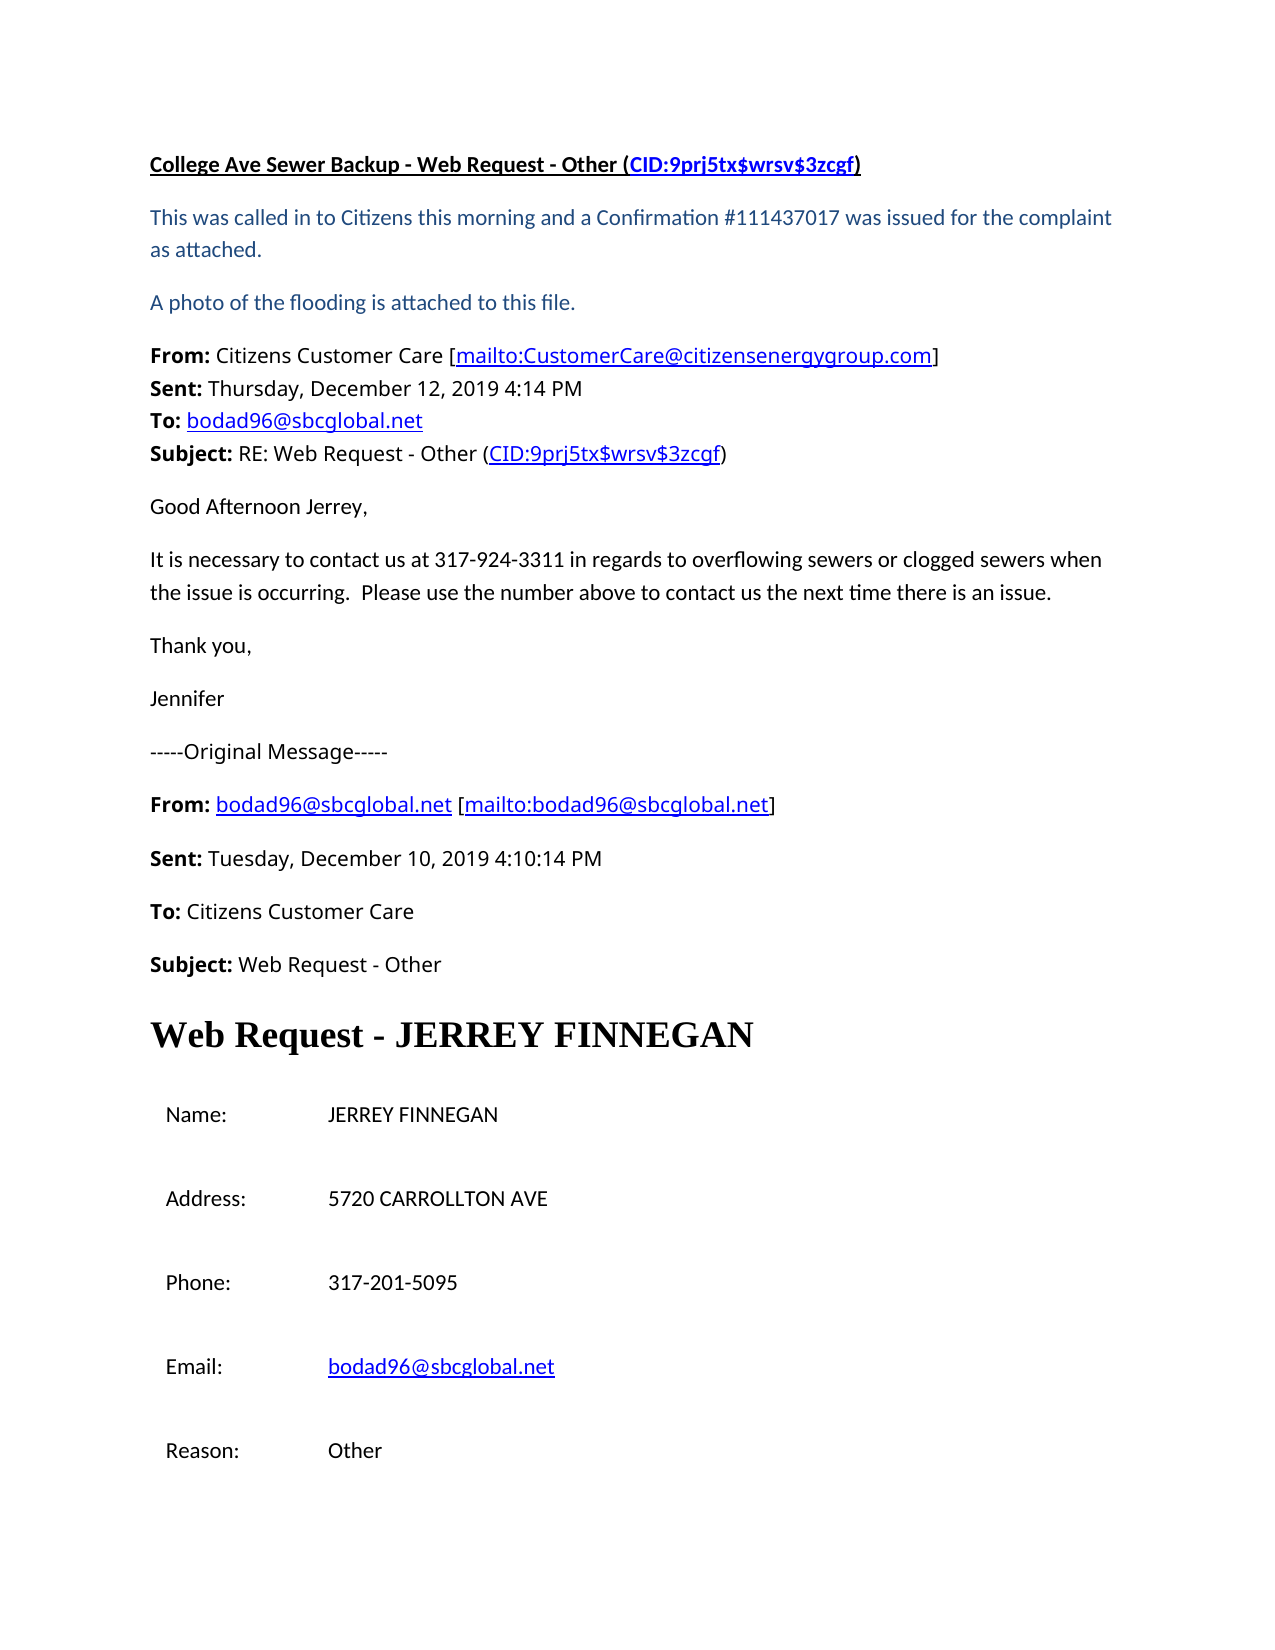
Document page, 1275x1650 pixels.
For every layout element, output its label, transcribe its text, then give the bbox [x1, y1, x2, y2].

text Jennifer [150, 684, 1125, 712]
text From: Citizens Customer Care [mailto:CustomerCare@citizensenergygroup.com] Sent: Thursday, December 12, 2019 4:14 PM To: bodad96@sbcglobal.net Subject: RE: Web Request - Other (CID:9prj5tx$wrsv$3zcgf) [150, 341, 1125, 467]
text -----Original Message----- [150, 737, 1125, 765]
table_cell Reason: [150, 1420, 312, 1480]
text Sent: Tuesday, December 10, 2019 4:10:14 PM [150, 844, 1125, 872]
table_cell Address: [150, 1169, 312, 1252]
table_cell 317-201-5095 [312, 1253, 1162, 1336]
text From: bodad96@sbcglobal.net [mailto:bodad96@sbcglobal.net] [150, 790, 1125, 819]
text College Ave Sewer Backup - Web Request - Other (CID:9prj5tx$wrsv$3zcgf) [150, 150, 1125, 178]
text Good Afternoon Jerrey, [150, 492, 1125, 521]
text To: Citizens Customer Care [150, 897, 1125, 926]
subtitle Web Request - JERREY FINNEGAN [150, 1012, 1125, 1055]
table_cell 5720 CARROLLTON AVE [312, 1169, 1162, 1252]
table_header JERREY FINNEGAN [312, 1085, 1162, 1168]
text Thank you, [150, 631, 1125, 659]
table_cell Email: [150, 1336, 312, 1420]
text A photo of the flooding is attached to this file. [150, 288, 1125, 316]
table_cell Other [312, 1420, 1162, 1480]
text This was called in to Citizens this morning and a Confirmation #111437017 was issued for the complaint as attached. [150, 203, 1125, 263]
text It is necessary to contact us at 317-924-3311 in regards to overflowing sewers or clogged sewers when the issue is occurring. Please use the number above to contact us the next time there is an issue. [150, 546, 1125, 606]
table_cell bodad96@sbcglobal.net [312, 1336, 1162, 1420]
table_header Name: [150, 1085, 312, 1168]
text Subject: Web Request - Other [150, 951, 1125, 979]
table_cell Phone: [150, 1253, 312, 1336]
